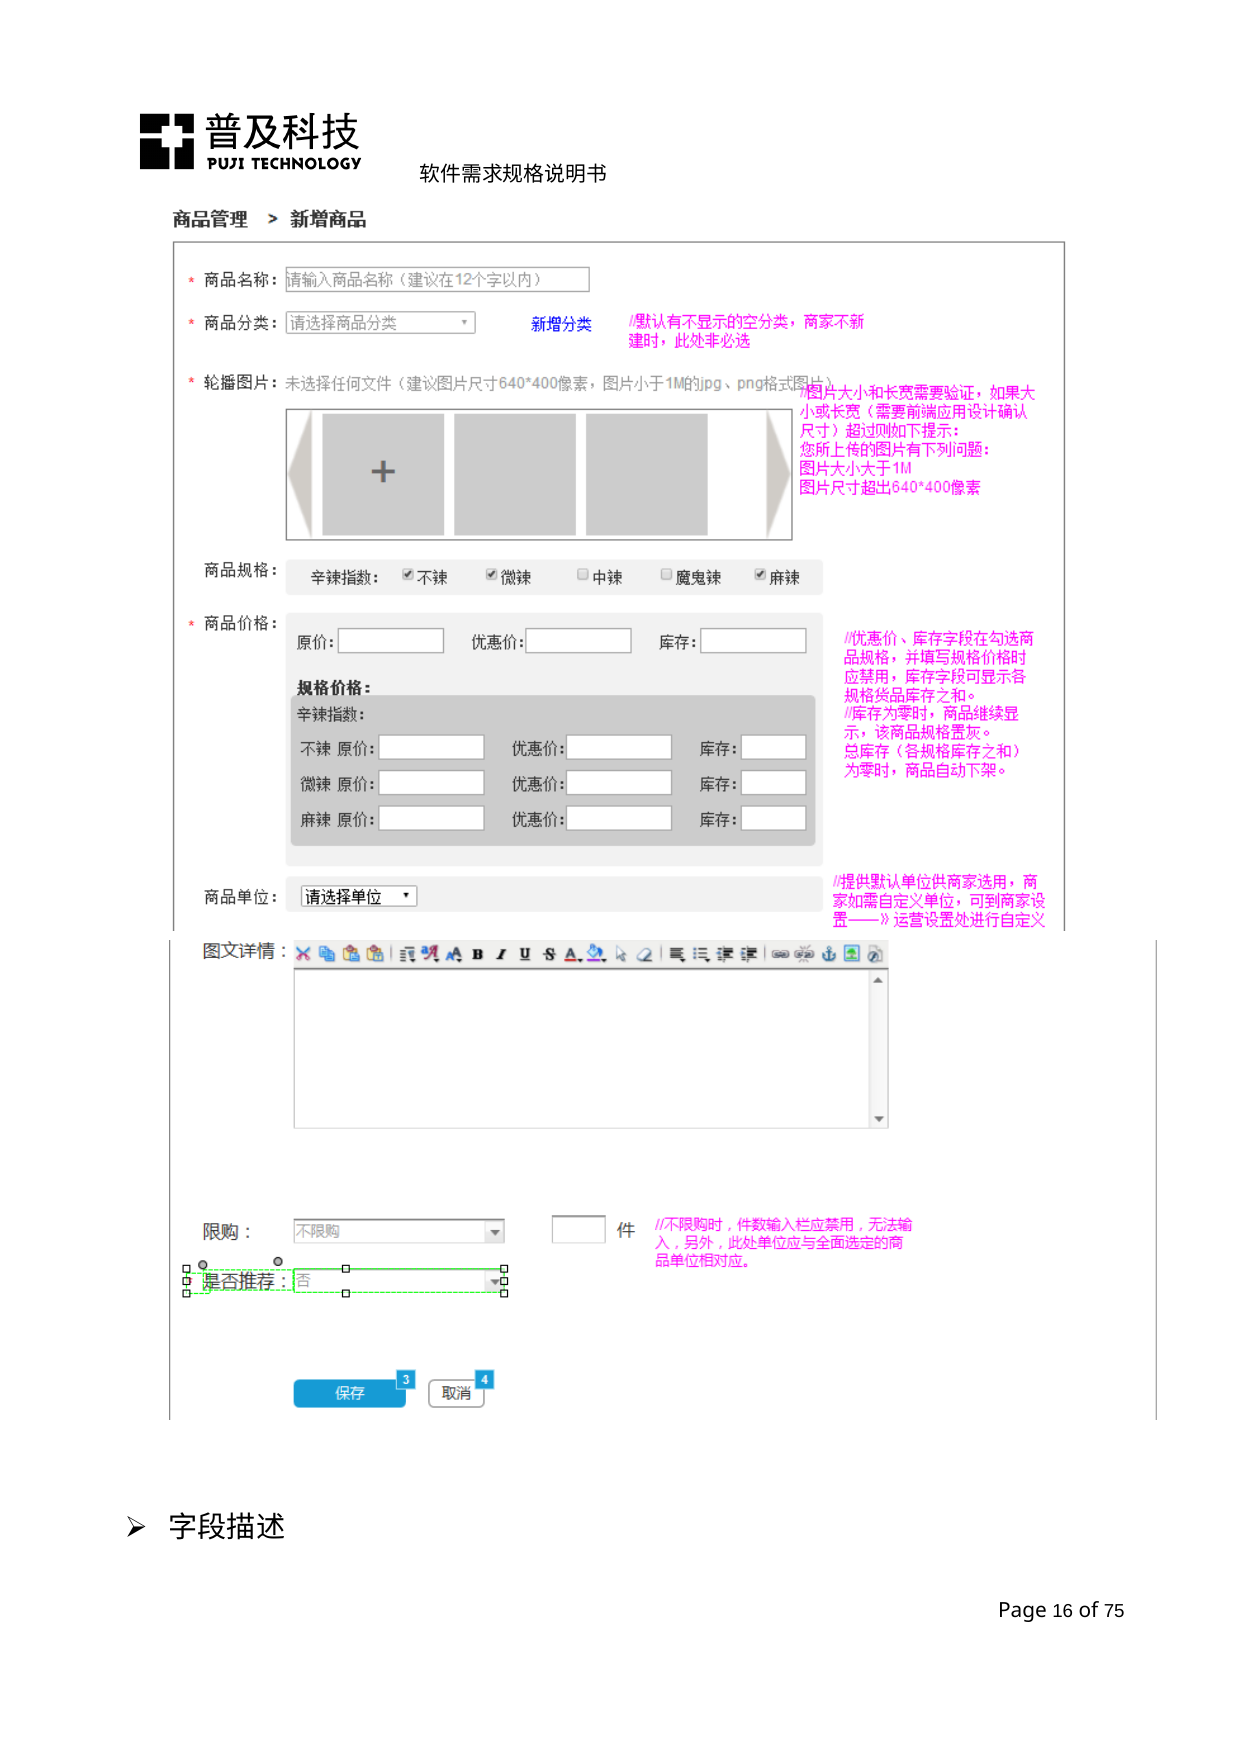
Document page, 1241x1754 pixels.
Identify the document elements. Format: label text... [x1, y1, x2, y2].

picture [124, 103, 365, 182]
picture [168, 940, 1157, 1420]
picture [168, 201, 1069, 931]
list 字段描述 [124, 1493, 1113, 1558]
